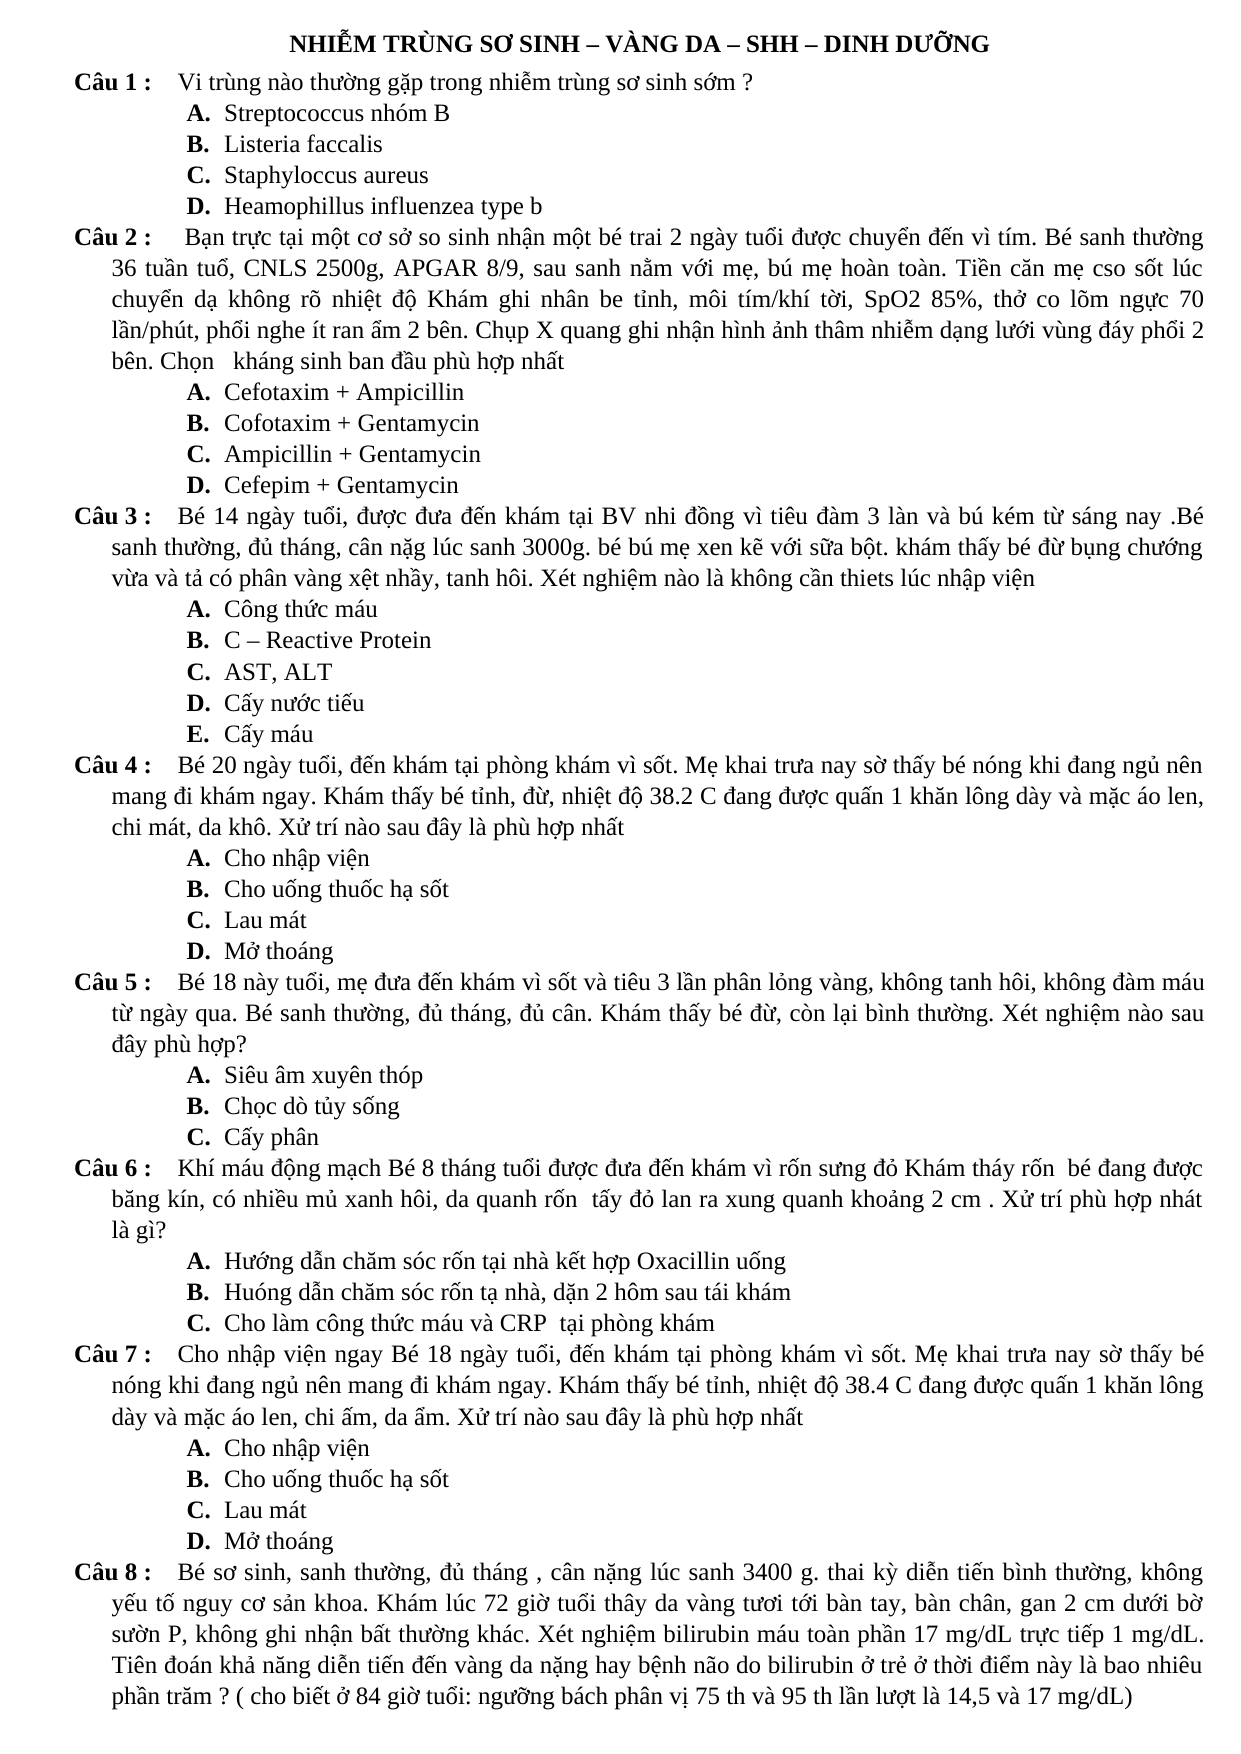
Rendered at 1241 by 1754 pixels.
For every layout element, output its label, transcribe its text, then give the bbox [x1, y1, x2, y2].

list Bé sơ sinh, sanh thường, đủ tháng , cân nặng lúc sanh 3400 g. thai kỳ diễn tiến bình thường, không yếu tố nguy cơ sản khoa. Khám lúc 72 giờ tuổi thây da vàng tươi tới bàn tay, bàn chân, gan 2 cm dưới bờ sườn P, không ghi nhận bất thường khác. Xét nghiệm bilirubin máu toàn phần 17 mg/dL trực tiếp 1 mg/dL. Tiên đoán khả năng diễn tiến đến vàng da nặng hay bệnh não do bilirubin ở trẻ ở thời điểm này là bao nhiêu phần trăm ? ( cho biết ở 84 giờ tuổi: ngưỡng bách phân vị 75 th và 95 th lần lượt là 14,5 và 17 mg/dL) [74, 1557, 1206, 1710]
list Cho nhập viện [186, 843, 1206, 872]
list Heamophillus influenzea type b [186, 191, 1206, 220]
list Staphyloccus aureus [186, 160, 1206, 189]
list Cefotaxim + Ampicillin [186, 377, 1206, 406]
list Mở thoáng [186, 1526, 1206, 1554]
list Cho nhập viện ngay Bé 18 ngày tuổi, đến khám tại phòng khám vì sốt. Mẹ khai trưa nay sờ thấy bé nóng khi đang ngủ nên mang đi khám ngay. Khám thấy bé tỉnh, nhiệt độ 38.4 C đang được quấn 1 khăn lông dày và mặc áo len, chi ấm, da ẩm. Xử trí nào sau đây là phù hợp nhất [74, 1339, 1206, 1430]
list Cofotaxim + Gentamycin [186, 408, 1206, 437]
list Cho nhập viện [186, 1433, 1206, 1461]
list Bé 18 này tuổi, mẹ đưa đến khám vì sốt và tiêu 3 lần phân lỏng vàng, không tanh hôi, không đàm máu từ ngày qua. Bé sanh thường, đủ tháng, đủ cân. Khám thấy bé đừ, còn lại bình thường. Xét nghiệm nào sau đây phù hợp? [74, 967, 1206, 1058]
list Ampicillin + Gentamycin [186, 439, 1206, 468]
list Bạn trực tại một cơ sở so sinh nhận một bé trai 2 ngày tuổi được chuyển đến vì tím. Bé sanh thường 36 tuần tuổ, CNLS 2500g, APGAR 8/9, sau sanh nằm với mẹ, bú mẹ hoàn toàn. Tiền căn mẹ cso sốt lúc chuyển dạ không rõ nhiệt độ Khám ghi nhân be tỉnh, môi tím/khí tời, SpO2 85%, thở co lõm ngực 70 lần/phút, phổi nghe ít ran ẩm 2 bên. Chụp X quang ghi nhận hình ảnh thâm nhiễm dạng lưới vùng đáy phổi 2 bên. Chọn kháng sinh ban đầu phù hợp nhất [74, 222, 1206, 375]
list Siêu âm xuyên thóp [186, 1060, 1206, 1089]
list Huóng dẫn chăm sóc rốn tạ nhà, dặn 2 hôm sau tái khám [186, 1277, 1206, 1306]
list Cho uống thuốc hạ sốt [186, 874, 1206, 903]
list Cho làm công thức máu và CRP tại phòng khám [186, 1308, 1206, 1337]
list Cấy nước tiếu [186, 688, 1206, 716]
list Cho uống thuốc hạ sốt [186, 1464, 1206, 1492]
list Hướng dẫn chăm sóc rốn tại nhà kết hợp Oxacillin uống [186, 1246, 1206, 1275]
list Cấy máu [186, 719, 1206, 747]
list AST, ALT [186, 657, 1206, 685]
list Lau mát [186, 1495, 1206, 1523]
list Cefepim + Gentamycin [186, 470, 1206, 499]
list Cấy phân [186, 1122, 1206, 1151]
list Lau mát [186, 905, 1206, 934]
list Bé 14 ngày tuổi, được đưa đến khám tại BV nhi đồng vì tiêu đàm 3 làn và bú kém từ sáng nay .Bé sanh thường, đủ tháng, cân nặg lúc sanh 3000g. bé bú mẹ xen kẽ với sữa bột. khám thấy bé đừ bụng chướng vừa và tả có phân vàng xệt nhầy, tanh hôi. Xét nghiệm nào là không cần thiets lúc nhập viện [74, 501, 1206, 592]
list C – Reactive Protein [186, 626, 1206, 654]
list Listeria faccalis [186, 129, 1206, 158]
list Công thức máu [186, 594, 1206, 623]
list Chọc dò tủy sống [186, 1091, 1206, 1120]
list Streptococcus nhóm B [186, 98, 1206, 127]
text NHIỄM TRÙNG SƠ SINH – VÀNG DA – SHH – DINH DƯỠNG [74, 29, 1206, 58]
list Bé 20 ngày tuổi, đến khám tại phòng khám vì sốt. Mẹ khai trưa nay sờ thấy bé nóng khi đang ngủ nên mang đi khám ngay. Khám thấy bé tỉnh, đừ, nhiệt độ 38.2 C đang được quấn 1 khăn lông dày và mặc áo len, chi mát, da khô. Xử trí nào sau đây là phù hợp nhất [74, 750, 1206, 841]
list Khí máu động mạch Bé 8 tháng tuổi được đưa đến khám vì rốn sưng đỏ Khám tháy rốn bé đang được băng kín, có nhiều mủ xanh hôi, da quanh rốn tấy đỏ lan ra xung quanh khoảng 2 cm . Xử trí phù hợp nhát là gì? [74, 1153, 1206, 1244]
list Mở thoáng [186, 936, 1206, 965]
list Vi trùng nào thường gặp trong nhiễm trùng sơ sinh sớm ? [74, 67, 1206, 96]
